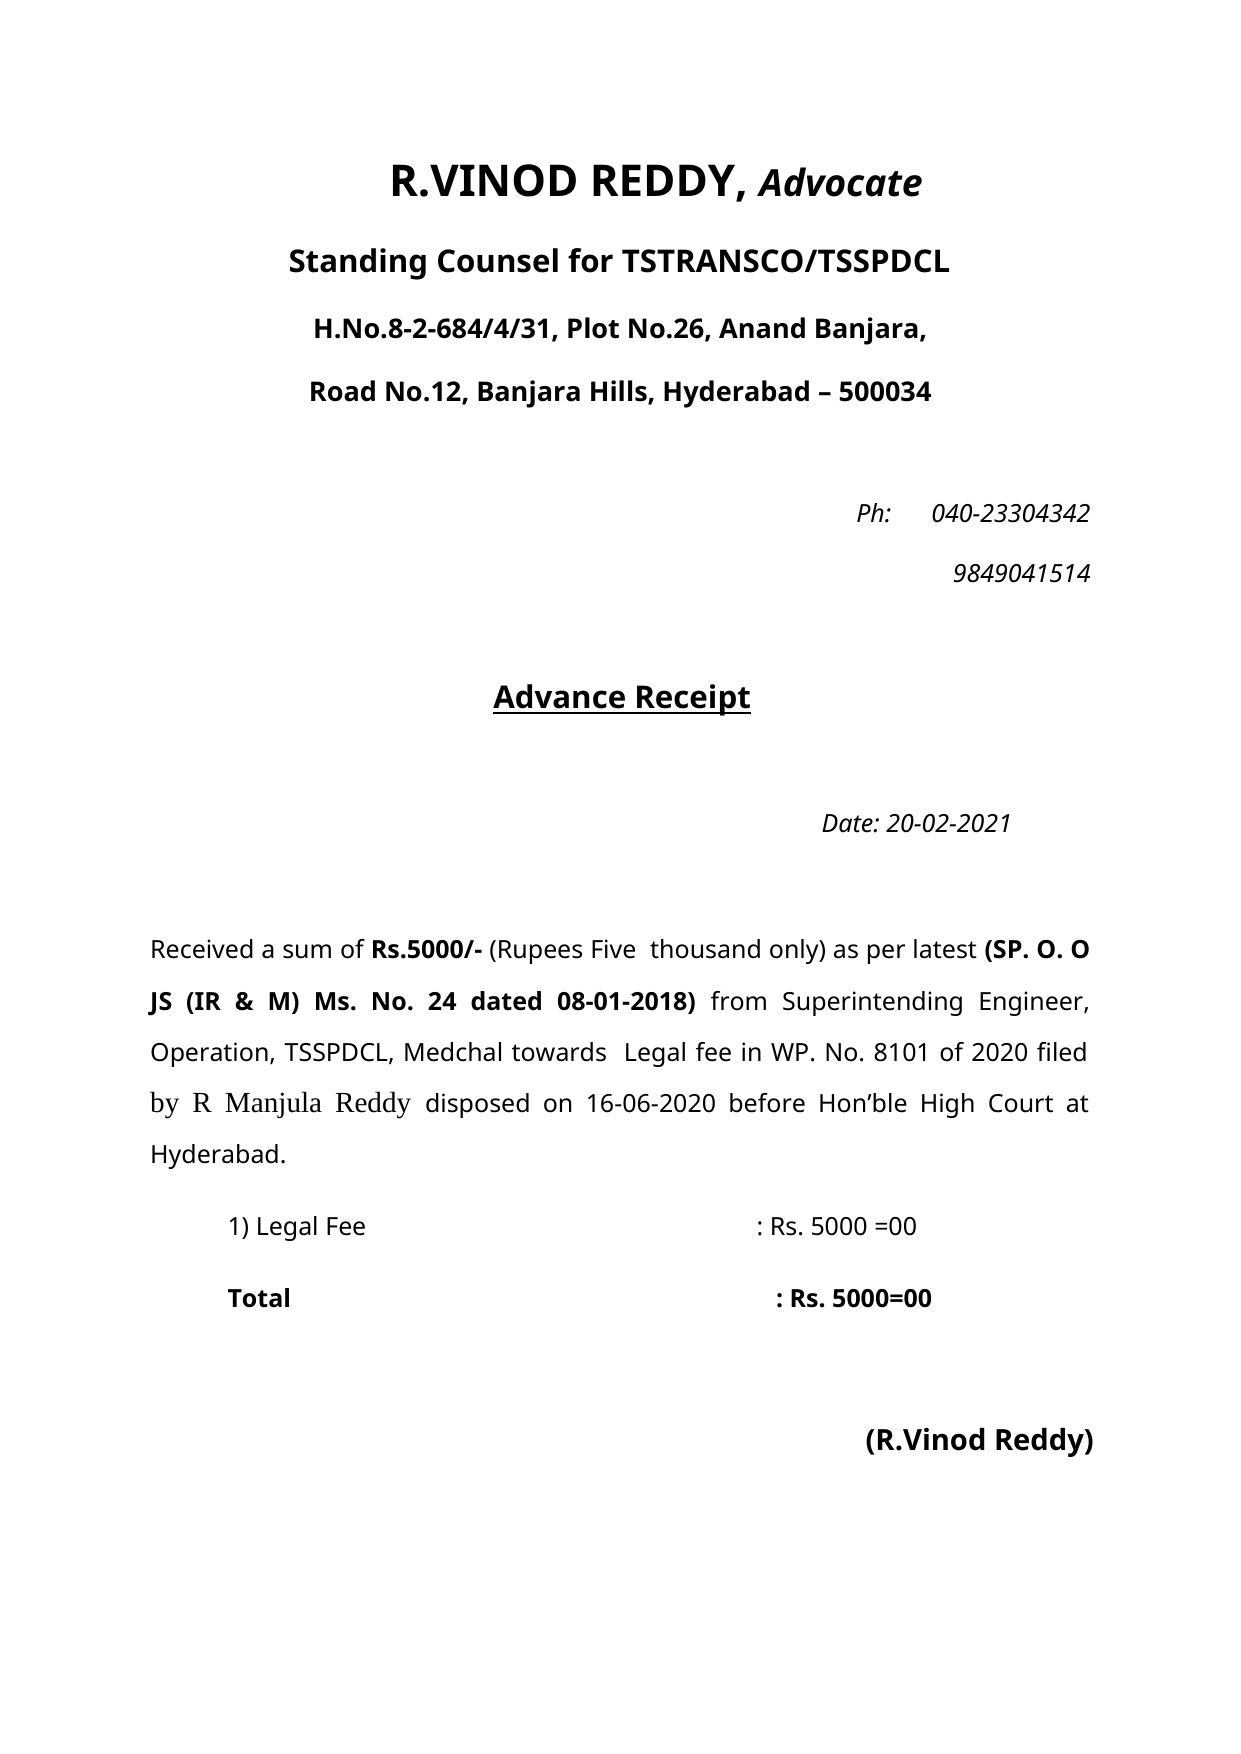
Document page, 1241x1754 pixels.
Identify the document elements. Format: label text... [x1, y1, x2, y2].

text H.No.8-2-684/4/31, Plot No.26, Anand Banjara, [150, 309, 1090, 346]
text Received a sum of Rs.5000/- (Rupees Five thousand only) as per latest (SP. O. O JS (IR & M) Ms. No. 24 dated 08-01-2018) from Superintending Engineer, Operation, TSSPDCL, Medchal towards Legal fee in WP. No. 8101 of 2020 filed by R Manjula Reddy disposed on 16-06-2020 before Hon’ble High Court at Hyderabad. [150, 932, 1090, 1171]
text Total : Rs. 5000=00 [227, 1281, 975, 1314]
text (R.Vinod Reddy) [677, 1419, 1094, 1458]
text R.VINOD REDDY, Advocate [227, 150, 1012, 209]
text Date: 20-02-2021 [227, 805, 1012, 839]
text Ph: 040-23304342 [150, 496, 1090, 529]
text Standing Counsel for TSTRANSCO/TSSPDCL [227, 239, 1012, 282]
text 1) Legal Fee : Rs. 5000 =00 [227, 1209, 975, 1243]
text Road No.12, Banjara Hills, Hyderabad – 500034 [150, 372, 1090, 409]
text Advance Receipt [150, 676, 1094, 718]
text 9849041514 [150, 556, 1090, 589]
